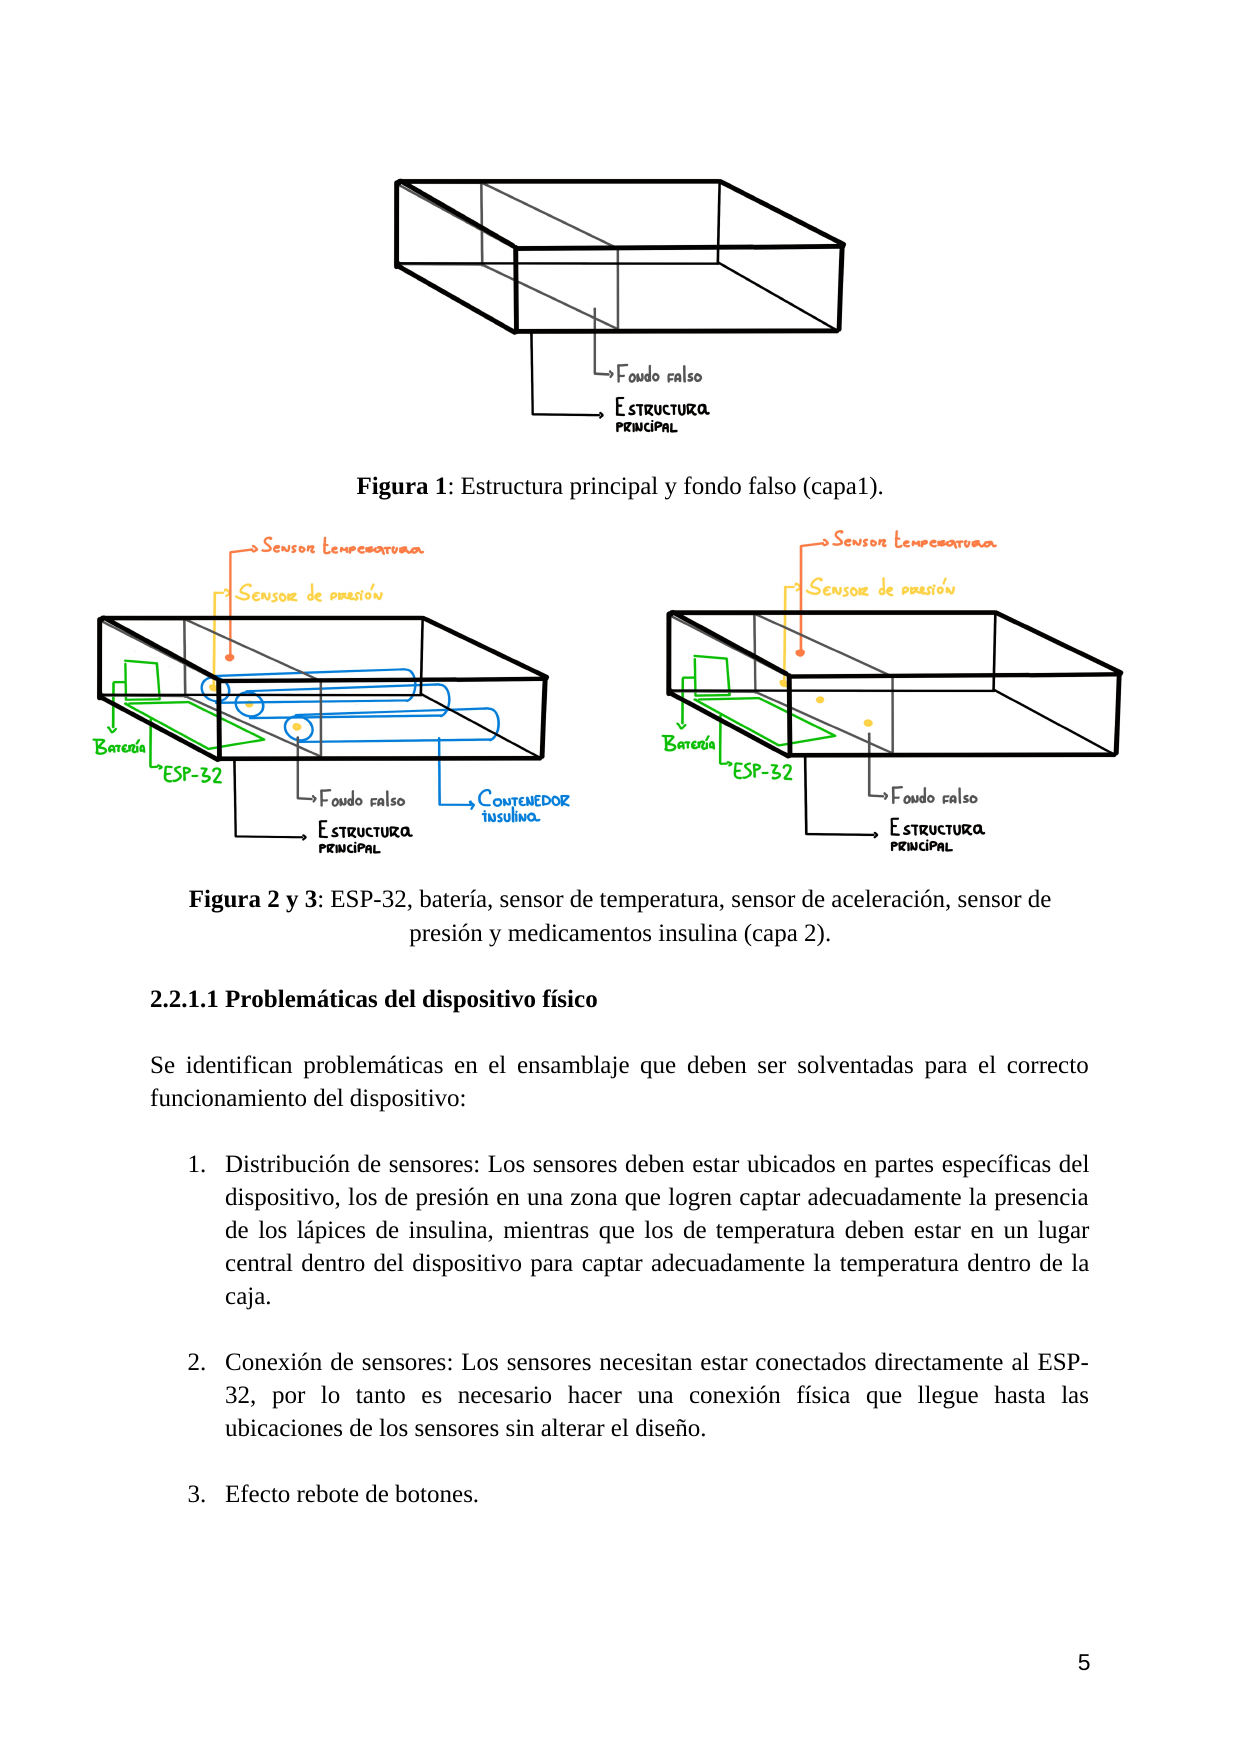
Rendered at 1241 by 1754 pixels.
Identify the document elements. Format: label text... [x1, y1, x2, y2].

list Conexión de sensores: Los sensores necesitan estar conectados directamente al ESP-32, por lo tanto es necesario hacer una conexión física que llegue hasta las ubicaciones de los sensores sin alterar el diseño. [187, 1347, 1090, 1442]
picture [381, 168, 860, 449]
picture [84, 526, 624, 862]
list Distribución de sensores: Los sensores deben estar ubicados en partes específicas del dispositivo, los de presión en una zona que logren captar adecuadamente la presencia de los lápices de insulina, mientras que los de temperatura deben estar en un lugar central dentro del dispositivo para captar adecuadamente la temperatura dentro de la caja. [187, 1149, 1090, 1309]
picture [653, 527, 1199, 860]
text Se identifican problemáticas en el ensamblaje que deben ser solventadas para el correcto funcionamiento del dispositivo: [150, 1050, 1090, 1111]
list Efecto rebote de botones. [187, 1479, 1090, 1508]
text 2.2.1.1 Problemáticas del dispositivo físico [150, 984, 1090, 1012]
